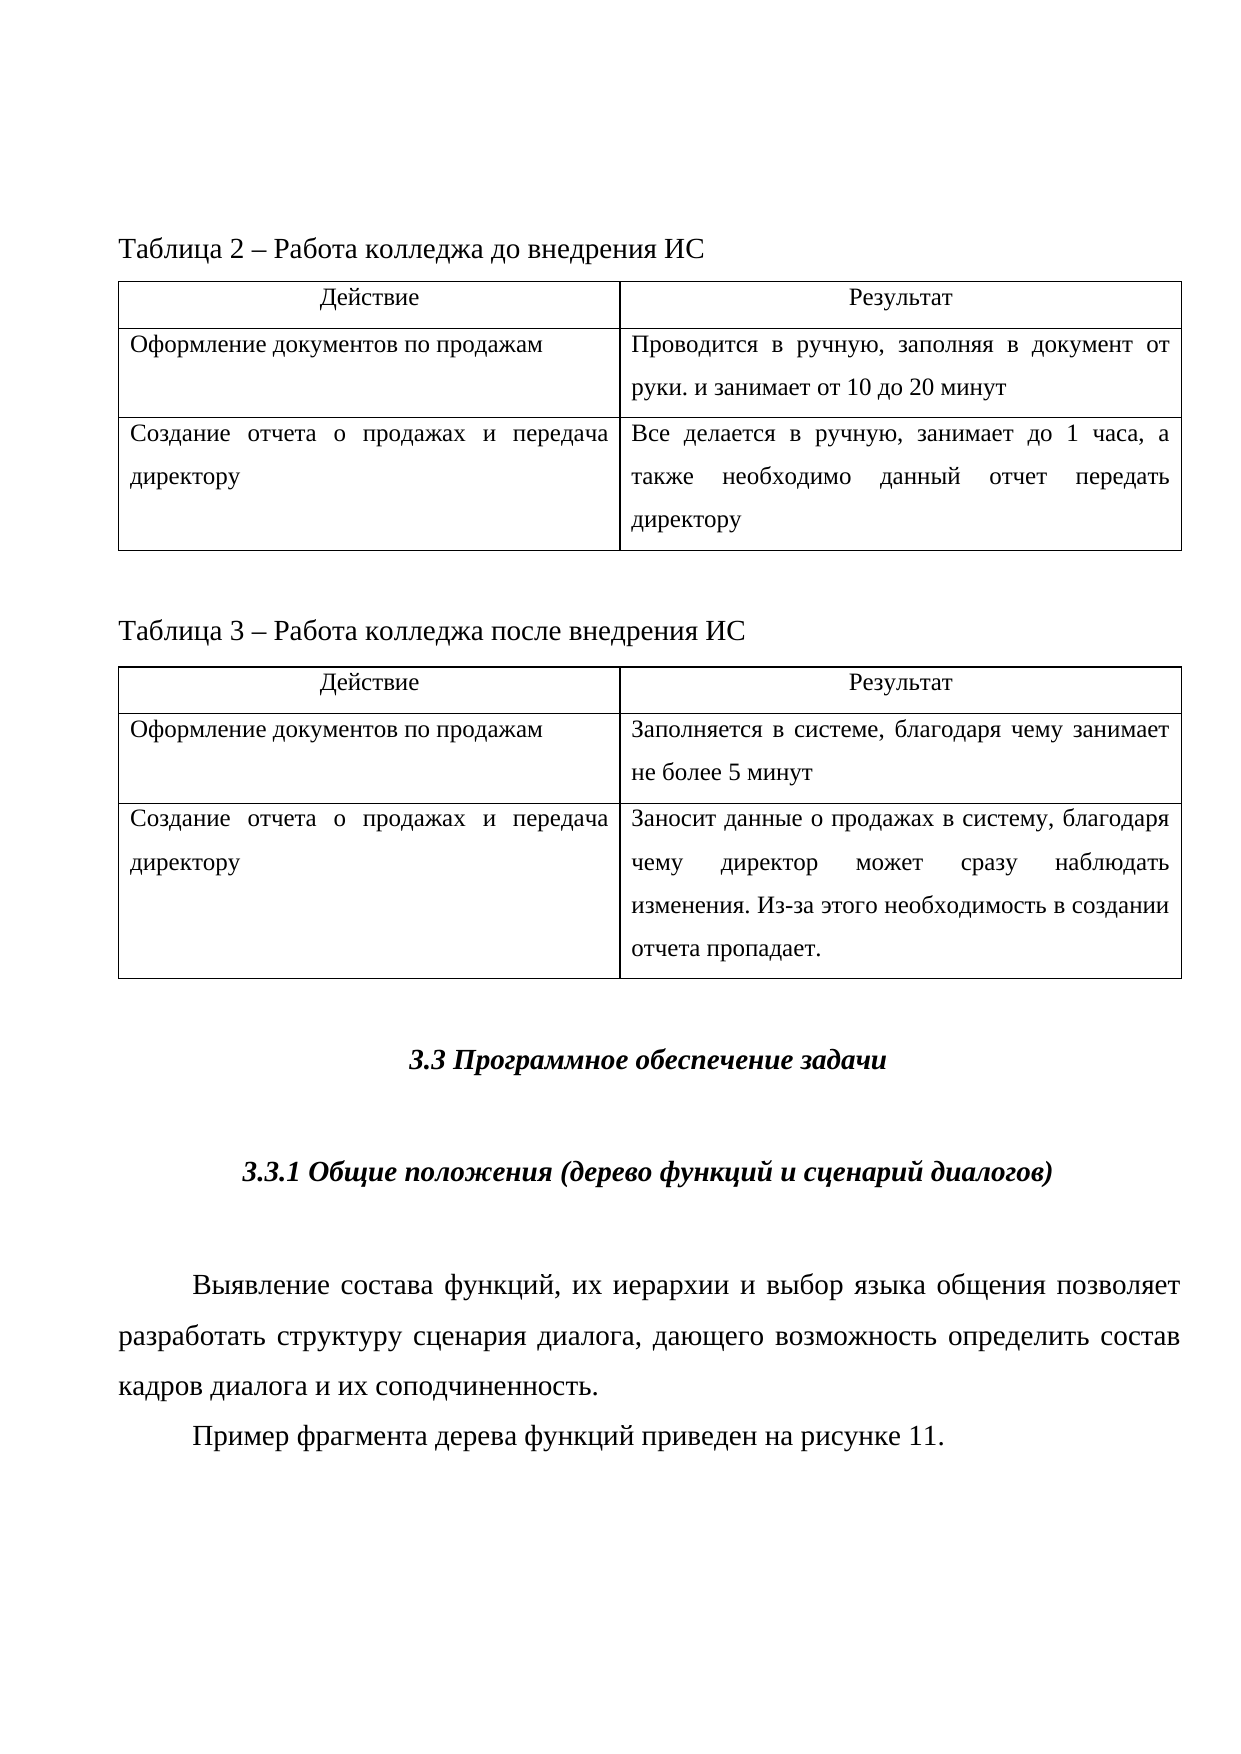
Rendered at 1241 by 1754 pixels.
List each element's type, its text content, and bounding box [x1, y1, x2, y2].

list Таблица 2 – Работа колледжа до внедрения ИС [118, 231, 1181, 264]
subtitle 3.3.1 Общие положения (дерево функций и сценарий диалогов) [118, 1154, 1181, 1188]
table_cell Оформление документов по продажам [119, 714, 619, 802]
table_cell Создание отчета о продажах и передача директору [119, 804, 619, 978]
table_cell Все делается в ручную, занимает до 1 часа, а также необходимо данный отчет передать директору [621, 418, 1181, 550]
table_header Результат [621, 668, 1181, 713]
table_header Результат [621, 282, 1181, 328]
table_cell Оформление документов по продажам [119, 329, 619, 417]
text Выявление состава функций, их иерархии и выбор языка общения позволяет разработать структуру сценария диалога, дающего возможность определить состав кадров диалога и их соподчиненность. [118, 1267, 1181, 1402]
table_cell Создание отчета о продажах и передача директору [119, 418, 619, 550]
text 3.3 Программное обеспечение задачи [118, 1042, 1181, 1075]
text Таблица 3 – Работа колледжа после внедрения ИС [118, 613, 1181, 647]
table_header Действие [119, 668, 619, 713]
table_cell Заносит данные о продажах в систему, благодаря чему директор может сразу наблюдать изменения. Из-за этого необходимость в создании отчета пропадает. [621, 804, 1181, 978]
table_cell Заполняется в системе, благодаря чему занимает не более 5 минут [621, 714, 1181, 802]
text Пример фрагмента дерева функций приведен на рисунке 11. [118, 1418, 1181, 1452]
table_header Действие [119, 282, 619, 328]
table_cell Проводится в ручную, заполняя в документ от руки. и занимает от 10 до 20 минут [621, 329, 1181, 417]
